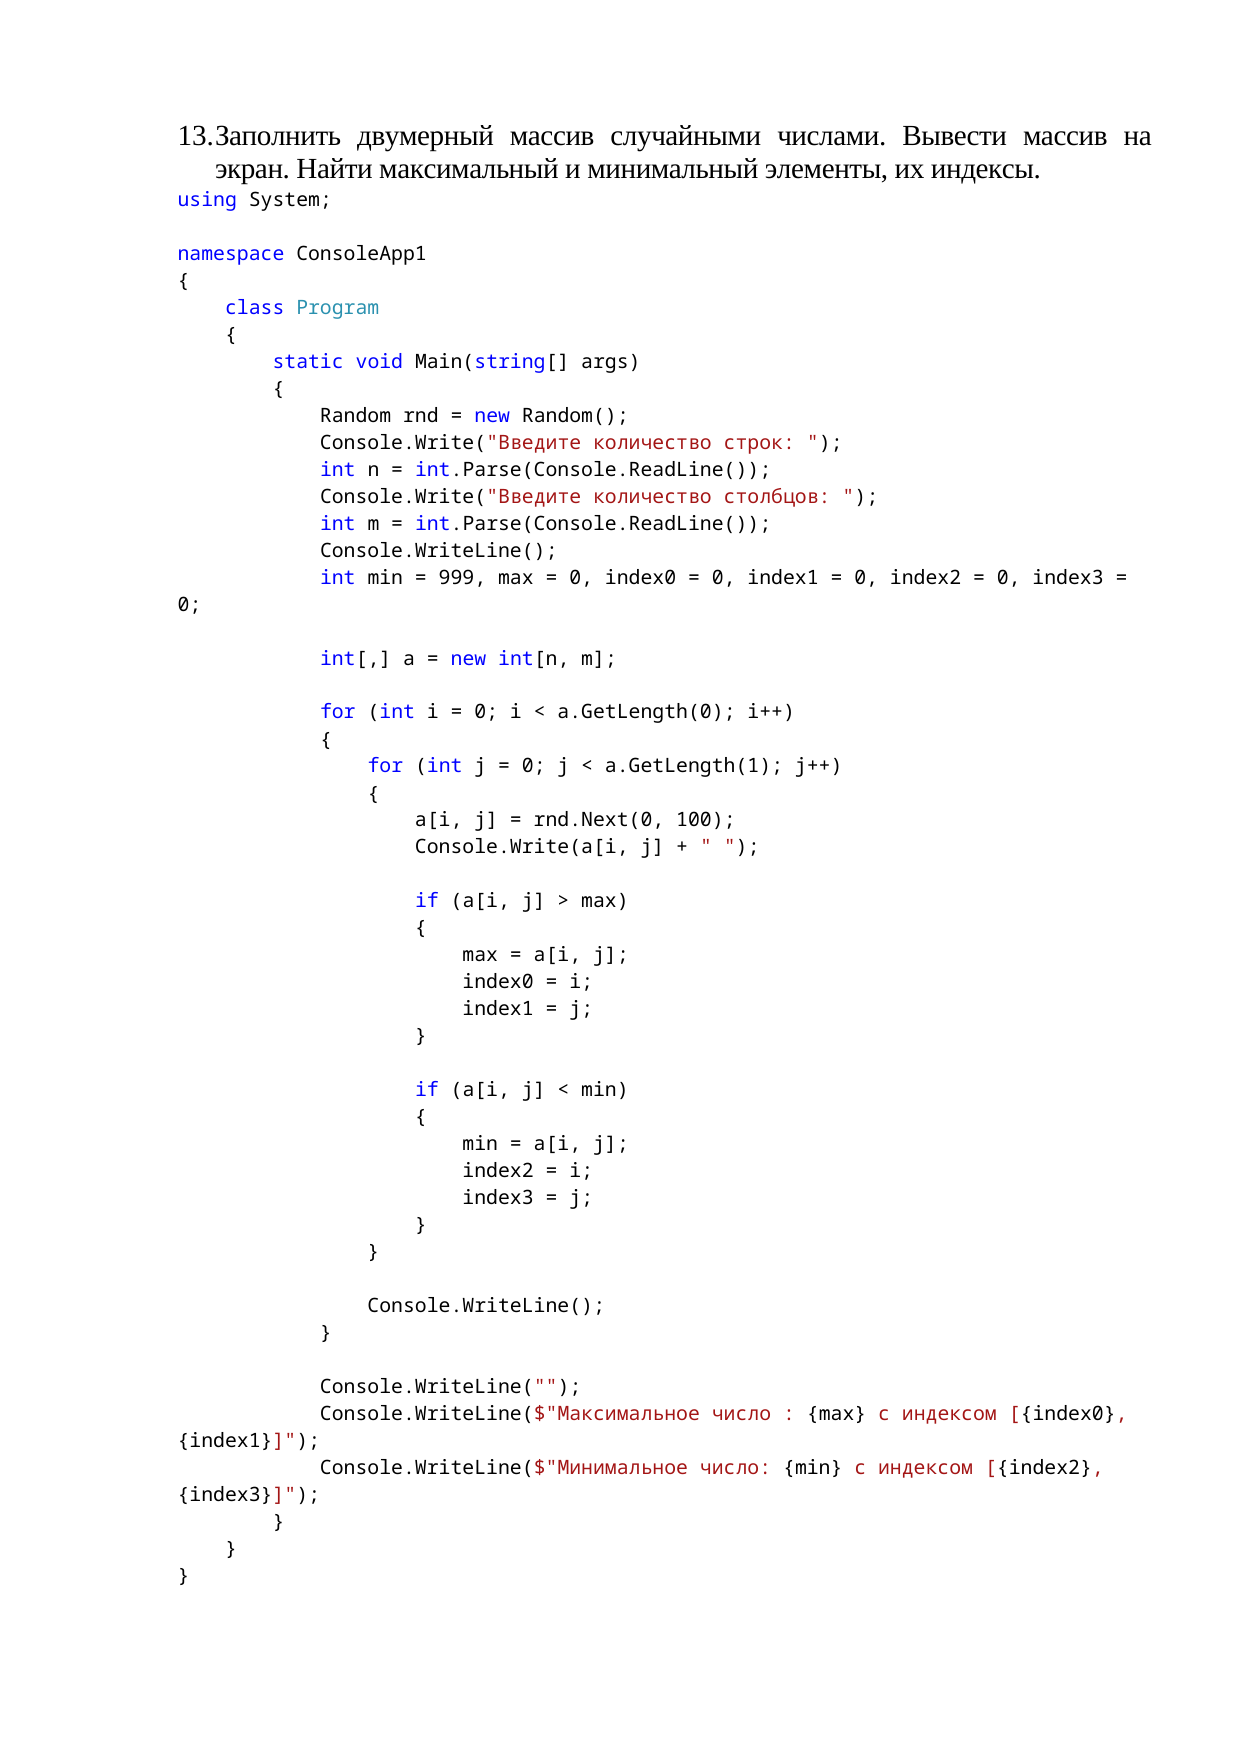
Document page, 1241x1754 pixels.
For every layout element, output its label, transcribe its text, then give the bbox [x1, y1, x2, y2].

text { [177, 725, 1152, 752]
text } [177, 1507, 1152, 1534]
text Console.WriteLine($"Минимальное число: {min} с индексом [{index2},{index3}]"); [177, 1453, 1152, 1507]
text Console.Write("Введите количество строк: "); [177, 428, 1152, 455]
text } [177, 1210, 1152, 1237]
text int n = int.Parse(Console.ReadLine()); [177, 455, 1152, 482]
text index3 = j; [177, 1183, 1152, 1210]
text { [177, 320, 1152, 347]
text max = a[i, j]; [177, 941, 1152, 968]
text using System; [177, 185, 1152, 212]
list Заполнить двумерный массив случайными числами. Вывести массив на экран. Найти максимальный и минимальный элементы, их индексы. [177, 118, 1152, 185]
text if (a[i, j] < min) [177, 1076, 1152, 1102]
text } [177, 1534, 1152, 1561]
text } [177, 1022, 1152, 1048]
text a[i, j] = rnd.Next(0, 100); [177, 806, 1152, 833]
text { [177, 779, 1152, 806]
text static void Main(string[] args) [177, 347, 1152, 374]
text if (a[i, j] > max) [177, 887, 1152, 914]
text Console.Write("Введите количество столбцов: "); [177, 482, 1152, 509]
text index2 = i; [177, 1156, 1152, 1183]
text for (int j = 0; j < a.GetLength(1); j++) [177, 752, 1152, 779]
text Console.WriteLine(); [177, 536, 1152, 563]
text for (int i = 0; i < a.GetLength(0); i++) [177, 698, 1152, 725]
text Random rnd = new Random(); [177, 401, 1152, 428]
text { [177, 374, 1152, 401]
text index0 = i; [177, 968, 1152, 994]
text } [177, 1237, 1152, 1264]
text Console.WriteLine(); [177, 1291, 1152, 1318]
text { [177, 266, 1152, 293]
text } [177, 1561, 1152, 1588]
text int[,] a = new int[n, m]; [177, 644, 1152, 671]
text min = a[i, j]; [177, 1129, 1152, 1156]
text index1 = j; [177, 994, 1152, 1022]
text Console.Write(a[i, j] + " "); [177, 833, 1152, 860]
text } [177, 1318, 1152, 1345]
text Console.WriteLine(""); [177, 1372, 1152, 1399]
text { [177, 1102, 1152, 1129]
text int min = 999, max = 0, index0 = 0, index1 = 0, index2 = 0, index3 = 0; [177, 563, 1152, 617]
text namespace ConsoleApp1 [177, 239, 1152, 266]
text { [177, 914, 1152, 941]
text Console.WriteLine($"Максимальное число : {max} с индексом [{index0},{index1}]"); [177, 1399, 1152, 1453]
text int m = int.Parse(Console.ReadLine()); [177, 509, 1152, 536]
text class Program [177, 293, 1152, 320]
